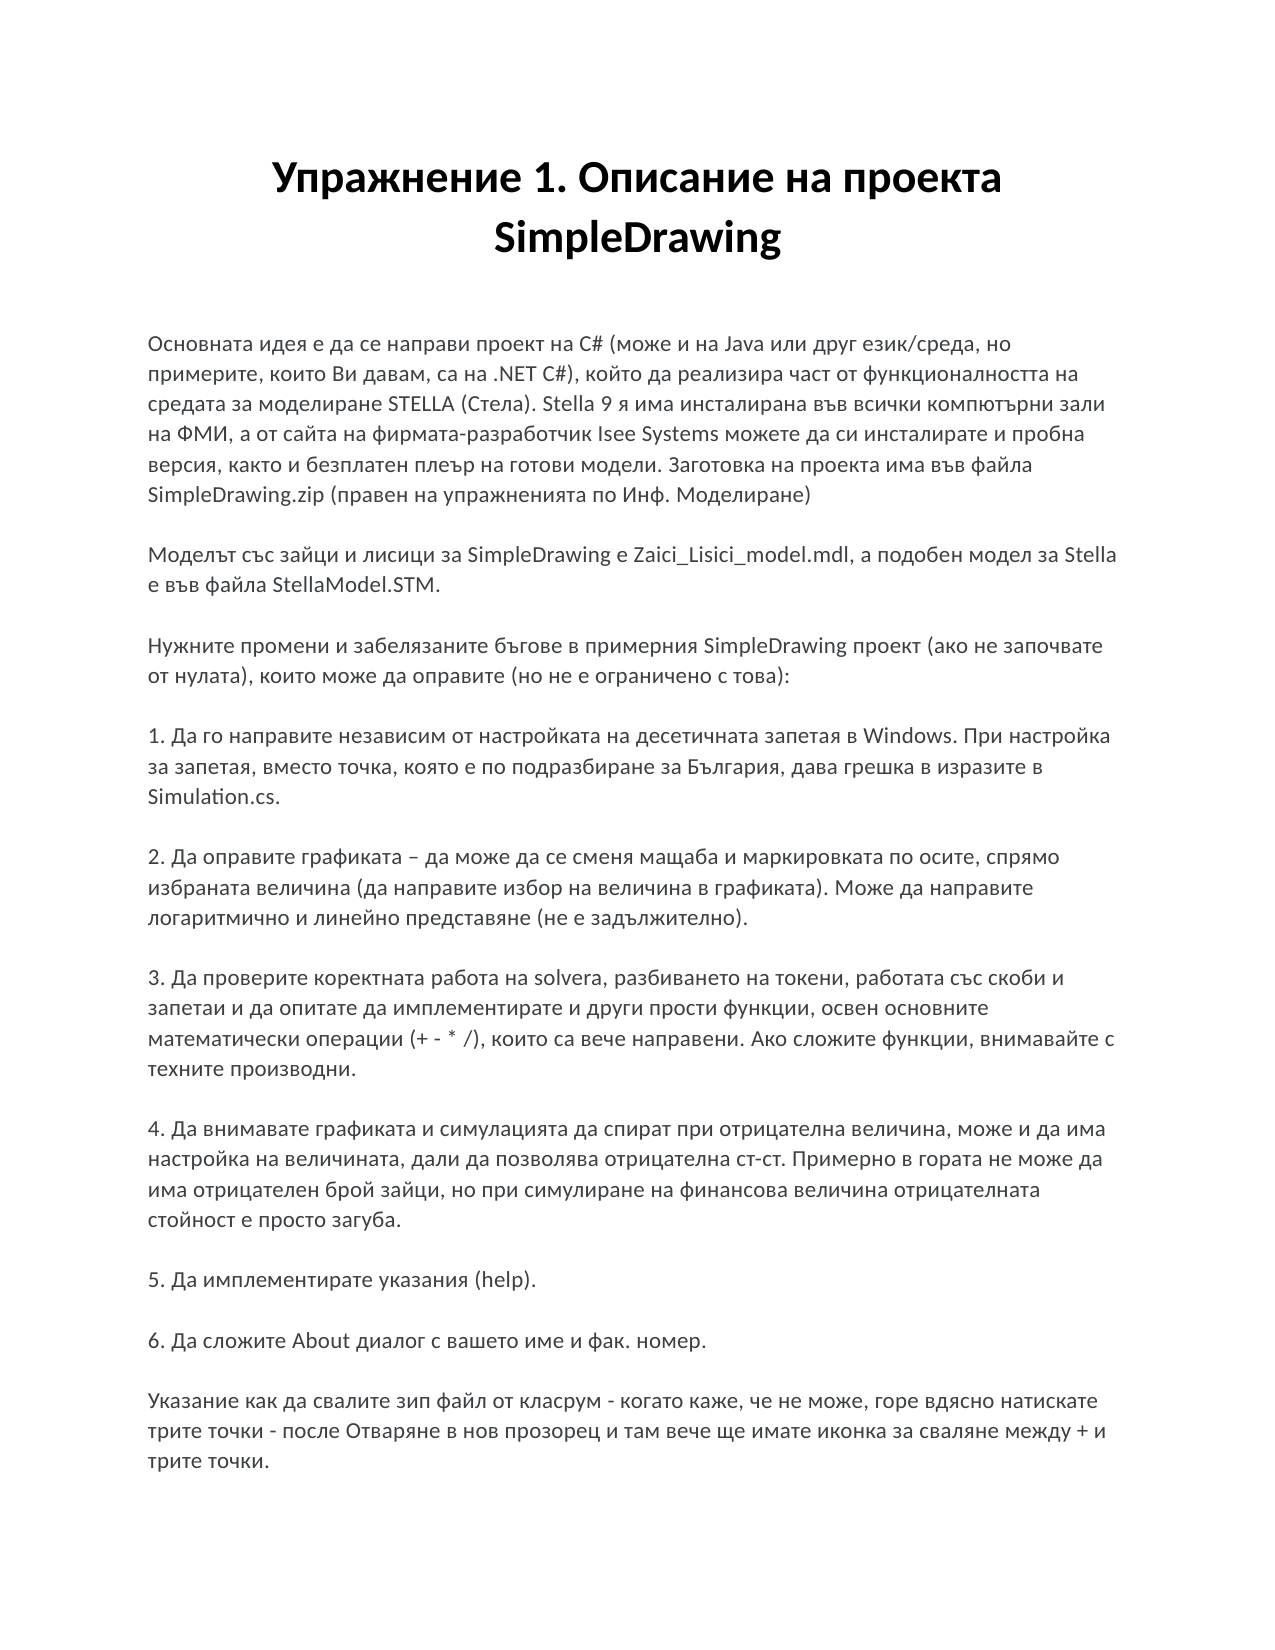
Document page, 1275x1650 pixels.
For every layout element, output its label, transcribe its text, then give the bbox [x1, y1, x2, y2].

text Упражнение 1. Описание на проекта SimpleDrawing [148, 148, 1127, 264]
text Основната идея е да се направи проект на C# (може и на Java или друг език/среда, но примерите, които Ви давам, са на .NET C#), който да реализира част от функционалността на средата за моделиране STELLA (Стела). Stella 9 я има инсталирана във всички компютърни зали на ФМИ, а от сайта на фирмата-разработчик Isee Systems можете да си инсталирате и пробна версия, както и безплатен плеър на готови модели. Заготовка на проекта има във файла SimpleDrawing.zip (правен на упражненията по Инф. Моделиране) Моделът със зайци и лисици за SimpleDrawing е Zaici_Lisici_model.mdl, а подобен модел за Stella е във файла StellaModel.STM. Нужните промени и забелязаните бъгове в примерния SimpleDrawing проект (ако не започвате от нулата), които може да оправите (но не е ограничено с това): 1. Да го направите независим от настройката на десетичната запетая в Windows. При настройка за запетая, вместо точка, която е по подразбиране за България, дава грешка в изразите в Simulation.cs. 2. Да оправите графиката – да може да се сменя мащаба и маркировката по осите, спрямо избраната величина (да направите избор на величина в графиката). Може да направите логаритмично и линейно представяне (не е задължително). 3. Да проверите коректната работа на solvera, разбиването на токени, работата със скоби и запетаи и да опитате да имплементирате и други прости функции, освен основните математически операции (+ - * /), които са вече направени. Ако сложите функции, внимавайте с техните производни. 4. Да внимавате графиката и симулацията да спират при отрицателна величина, може и да има настройка на величината, дали да позволява отрицателна ст-ст. Примерно в гората не може да има отрицателен брой зайци, но при симулиране на финансова величина отрицателната стойност е просто загуба. 5. Да имплементирате указания (help). 6. Да сложите About диалог с вашето име и фак. номер. Указание как да свалите зип файл от класрум - когато каже, че не може, горе вдясно натискате трите точки - после Отваряне в нов прозорец и там вече ще имате иконка за сваляне между + и трите точки. [148, 329, 1127, 1474]
